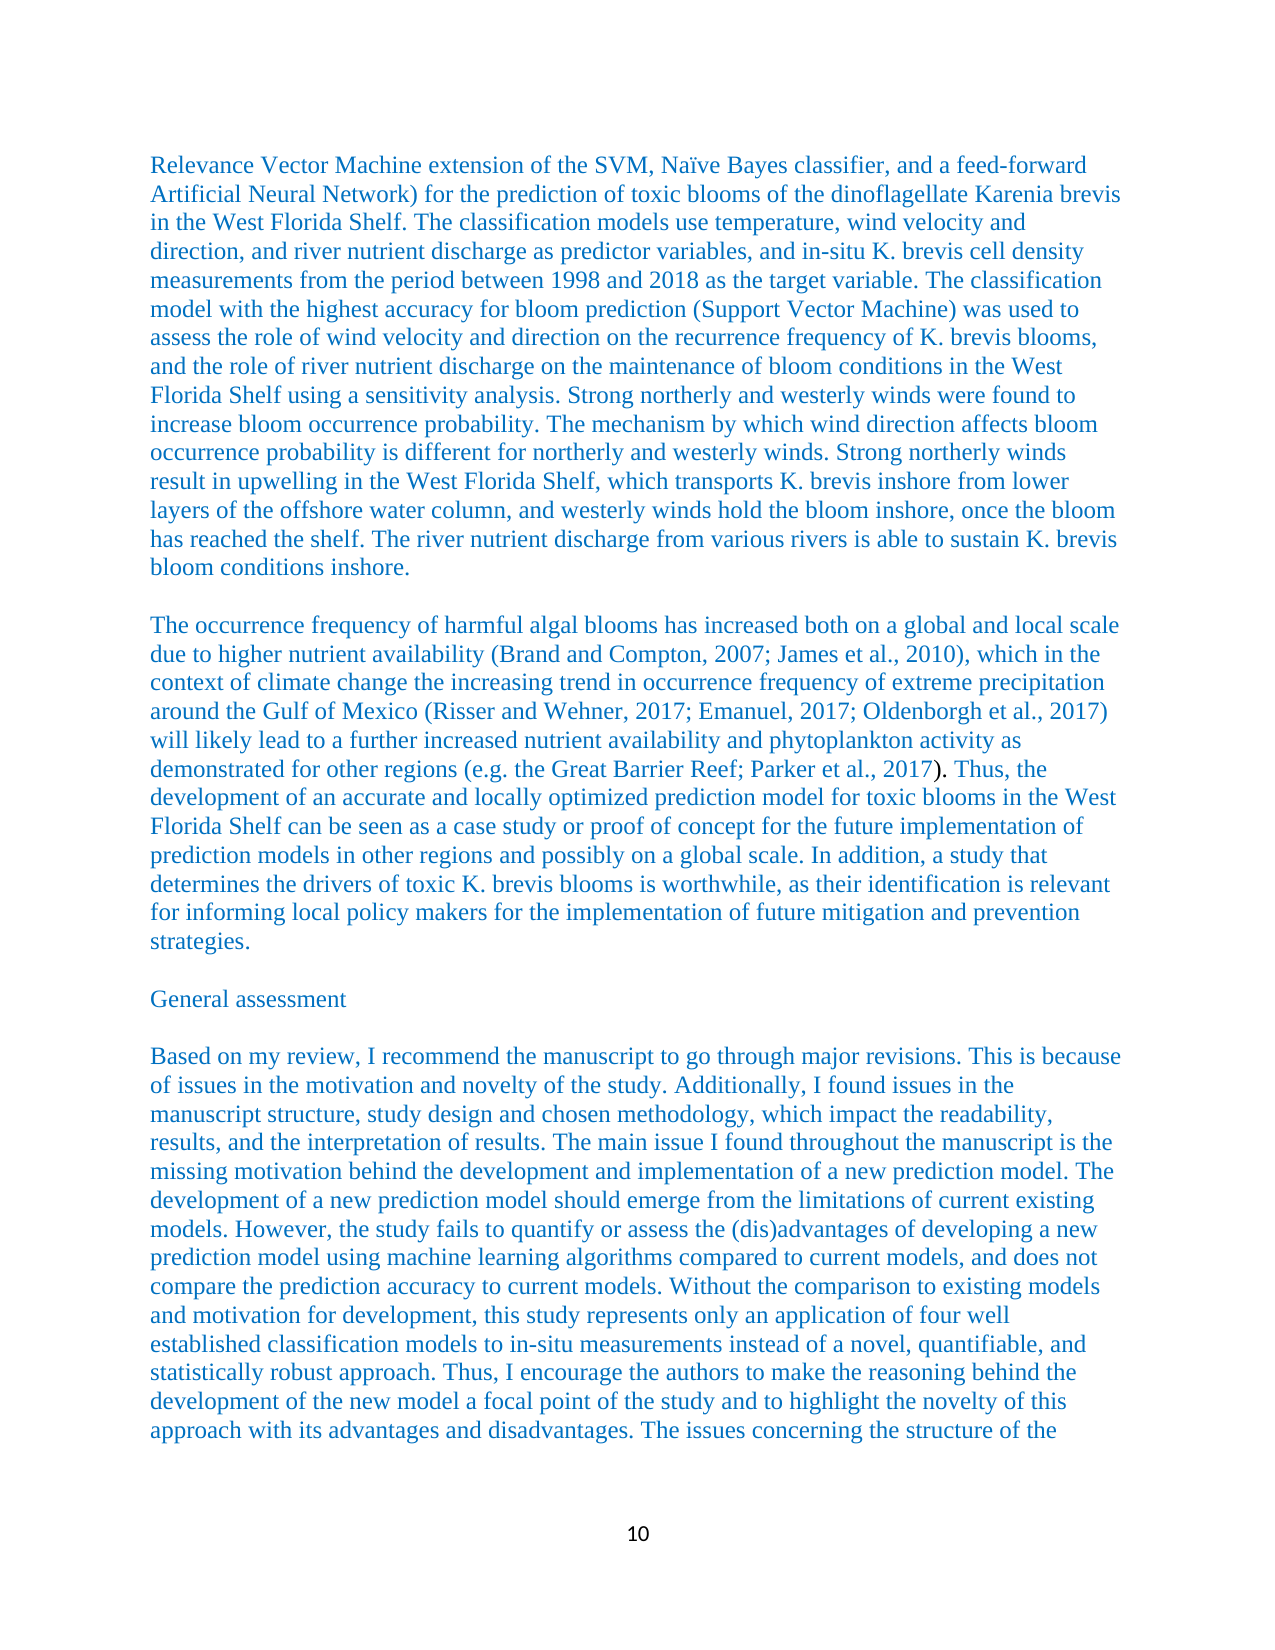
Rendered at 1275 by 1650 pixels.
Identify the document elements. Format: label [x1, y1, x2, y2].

text [150, 150, 1125, 1444]
